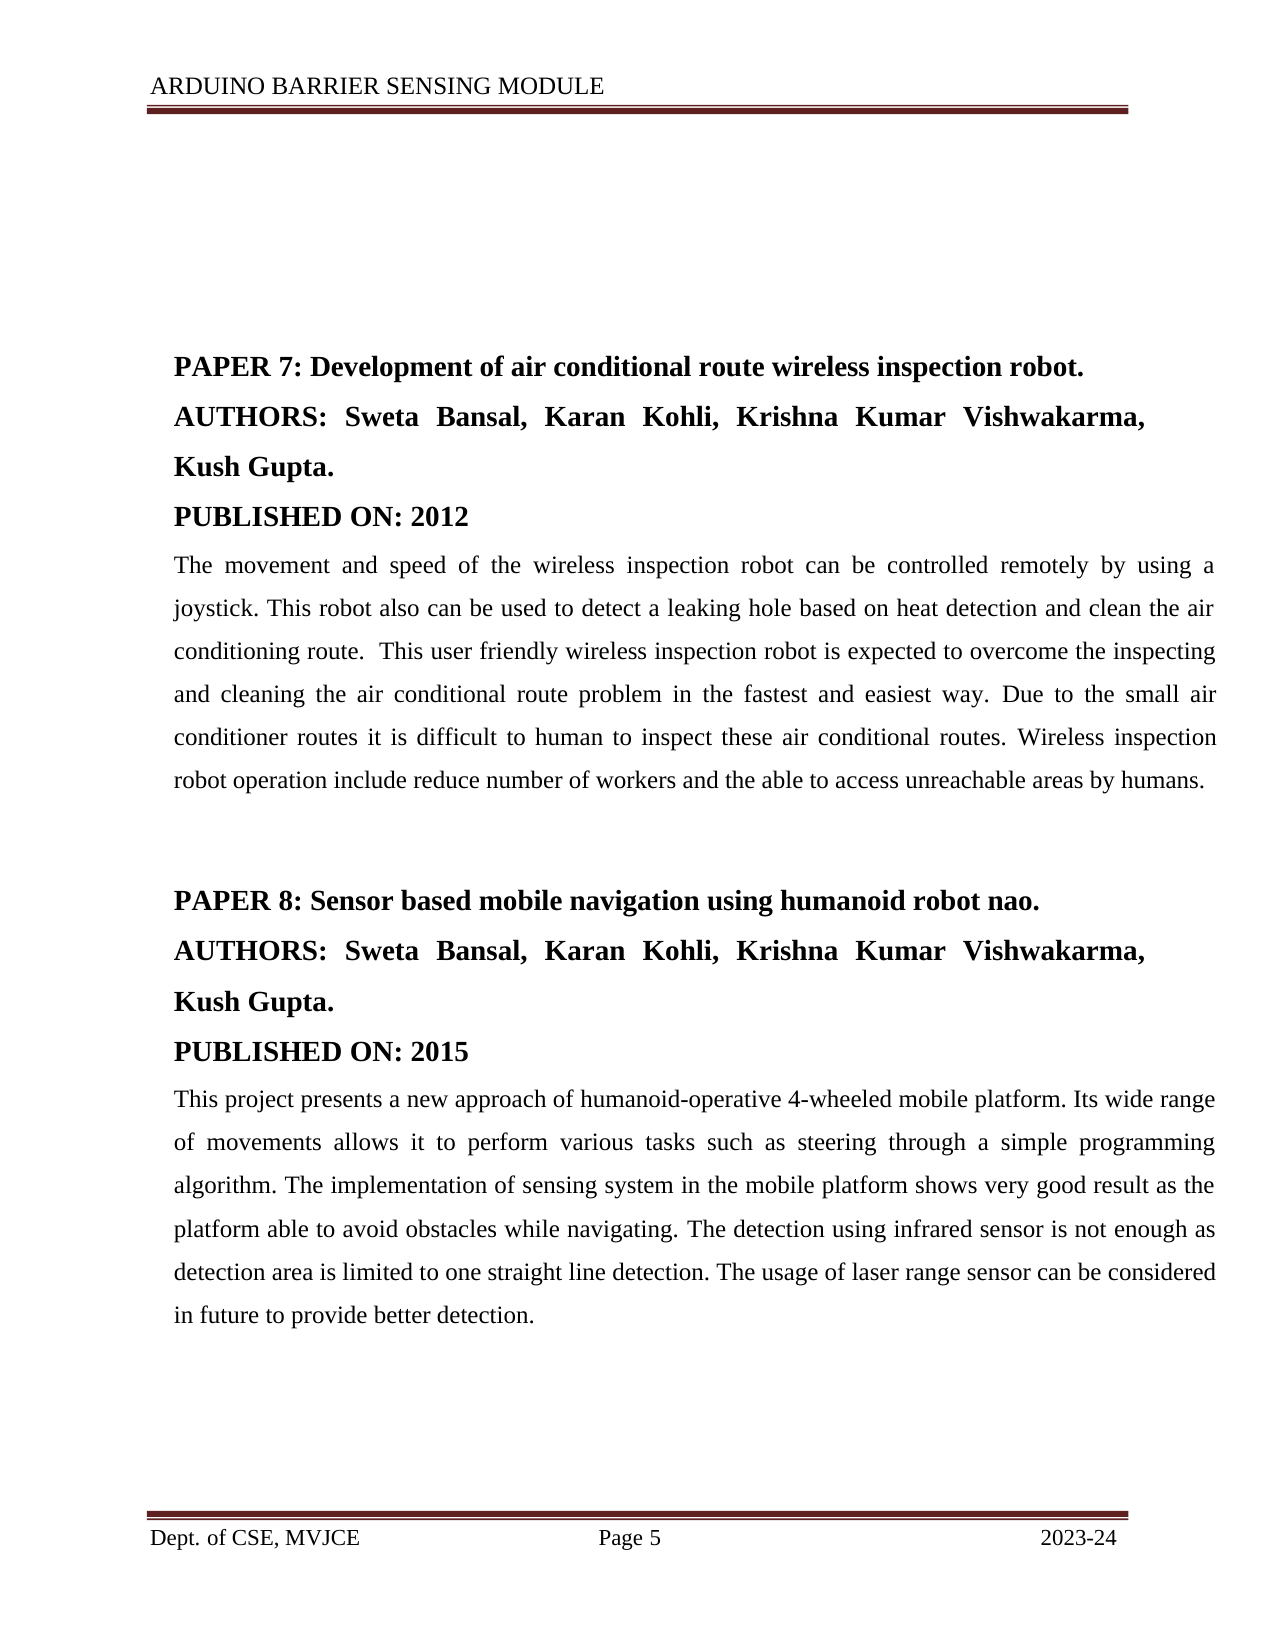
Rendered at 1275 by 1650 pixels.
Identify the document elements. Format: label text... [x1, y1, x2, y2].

subtitle PAPER 8: Sensor based mobile navigation using humanoid robot nao. [174, 883, 1217, 917]
text AUTHORS: Sweta Bansal, Karan Kohli, Krishna Kumar Vishwakarma, Kush Gupta. [174, 933, 1145, 1017]
subtitle PUBLISHED ON: 2015 [174, 1034, 1217, 1068]
subtitle This project presents a new approach of humanoid-operative 4-wheeled mobile platform. Its wide range of movements allows it to perform various tasks such as steering through a simple programming algorithm. The implementation of sensing system in the mobile platform shows very good result as the platform able to avoid obstacles while navigating. The detection using infrared sensor is not enough as detection area is limited to one straight line detection. The usage of laser range sensor can be considered in future to provide better detection. [174, 1084, 1217, 1329]
subtitle PUBLISHED ON: 2012 [174, 499, 1217, 533]
text AUTHORS: Sweta Bansal, Karan Kohli, Krishna Kumar Vishwakarma, Kush Gupta. [174, 399, 1145, 483]
subtitle PAPER 7: Development of air conditional route wireless inspection robot. [174, 349, 1217, 382]
subtitle The movement and speed of the wireless inspection robot can be controlled remotely by using a joystick. This robot also can be used to detect a leaking hole based on heat detection and clean the air conditioning route. This user friendly wireless inspection robot is expected to overcome the inspecting and cleaning the air conditional route problem in the fastest and easiest way. Due to the small air conditioner routes it is difficult to human to inspect these air conditional routes. Wireless inspection robot operation include reduce number of workers and the able to access unreachable areas by humans. [174, 550, 1217, 794]
